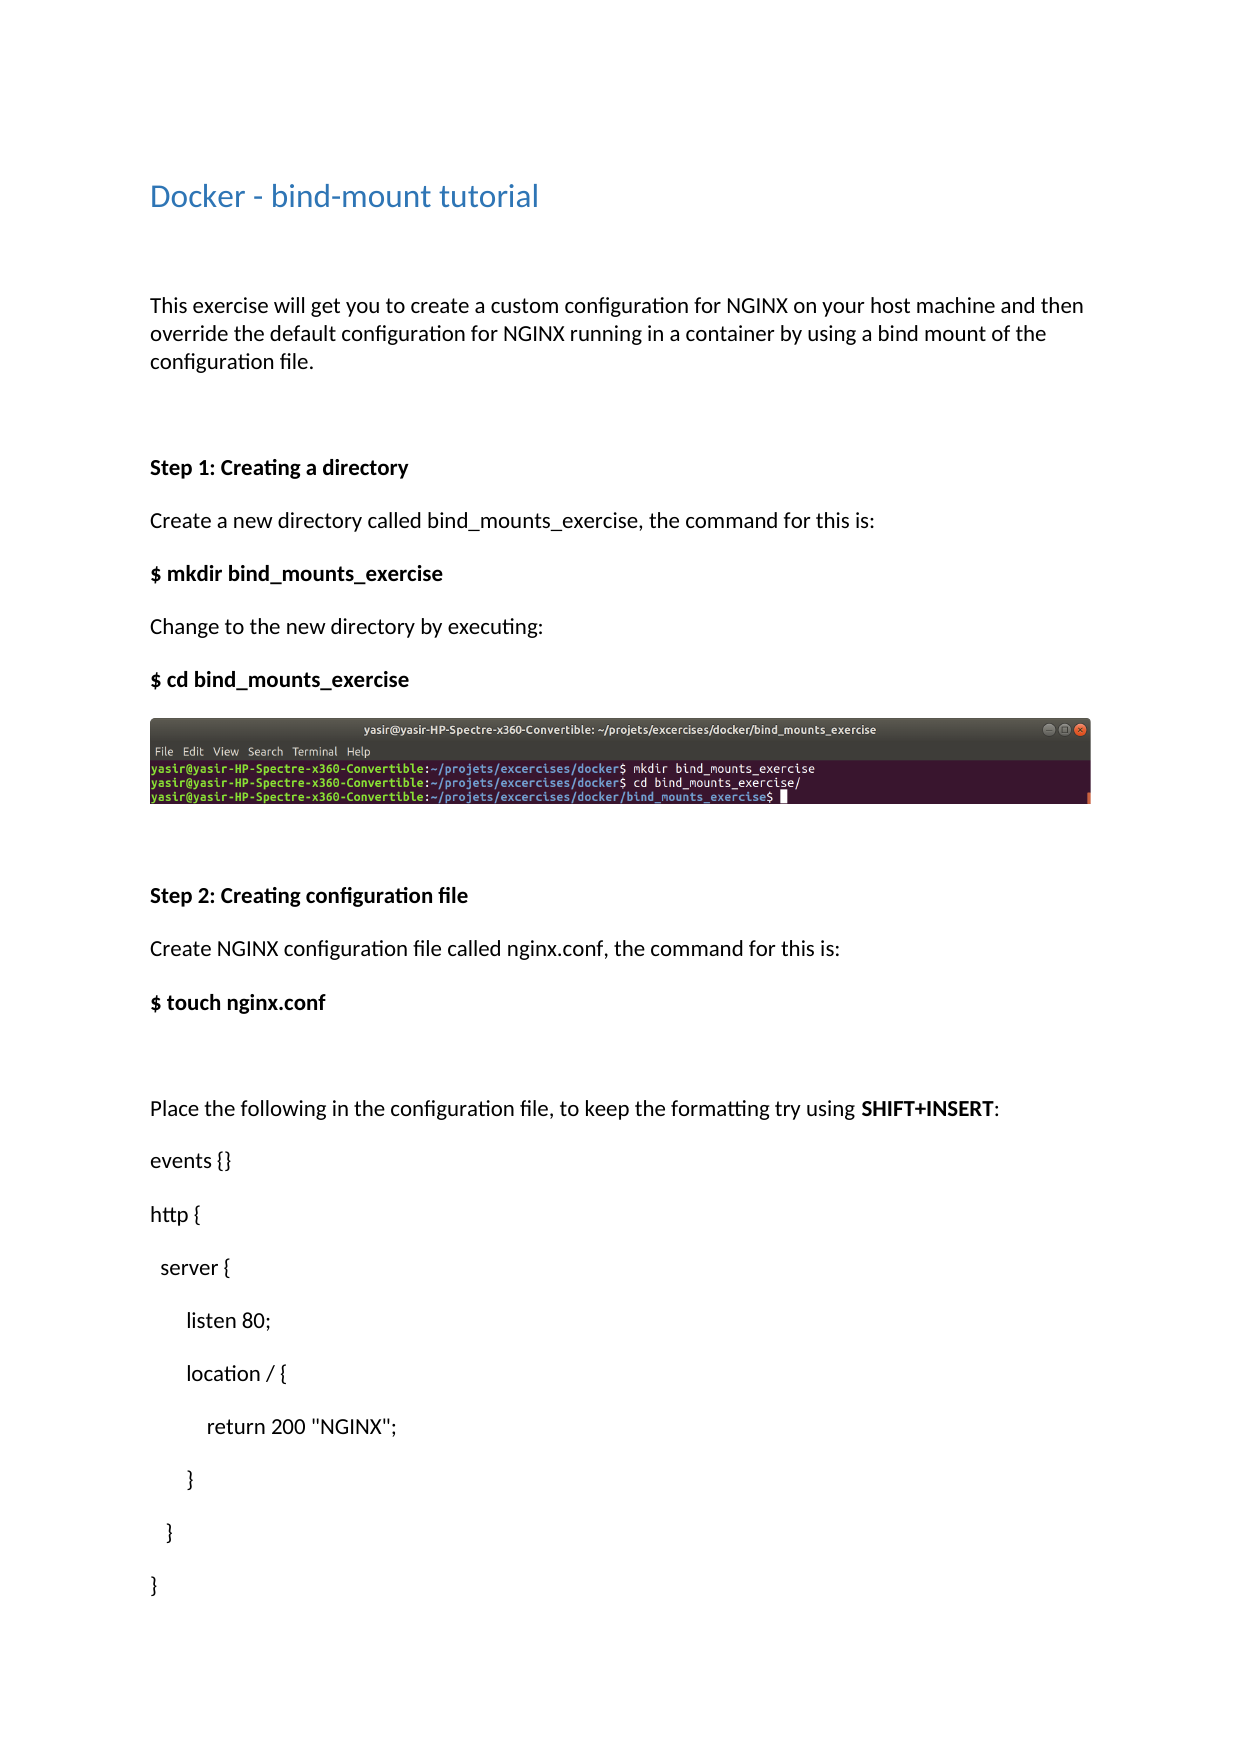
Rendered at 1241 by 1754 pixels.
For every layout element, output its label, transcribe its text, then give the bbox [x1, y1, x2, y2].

text Place the following in the configuration file, to keep the formatting try using SHIFT+INSERT: [150, 1094, 1090, 1122]
text } [150, 1465, 1090, 1493]
text } [150, 1571, 1090, 1599]
text } [150, 1518, 1090, 1546]
picture [150, 718, 1091, 804]
text $ mkdir bind_mounts_exercise [150, 559, 1090, 587]
text listen 80; [150, 1306, 1090, 1334]
text events {} [150, 1147, 1090, 1175]
text $ cd bind_mounts_exercise [150, 665, 1090, 693]
text Step 2: Creating configuration file [150, 882, 1090, 909]
text return 200 "NGINX"; [150, 1412, 1090, 1440]
text server { [150, 1253, 1090, 1281]
text $ touch nginx.conf [150, 988, 1090, 1016]
text This exercise will get you to create a custom configuration for NGINX on your host machine and then override the default configuration for NGINX running in a container by using a bind mount of the configuration file. [150, 291, 1090, 375]
subtitle Docker - bind-mount tutorial [150, 175, 1090, 216]
text Create NGINX configuration file called nginx.conf, the command for this is: [150, 934, 1090, 963]
text Change to the new directory by executing: [150, 612, 1090, 640]
text location / { [150, 1359, 1090, 1387]
text Step 1: Creating a directory [150, 453, 1090, 481]
text Create a new directory called bind_mounts_exercise, the command for this is: [150, 506, 1090, 534]
text http { [150, 1200, 1090, 1228]
